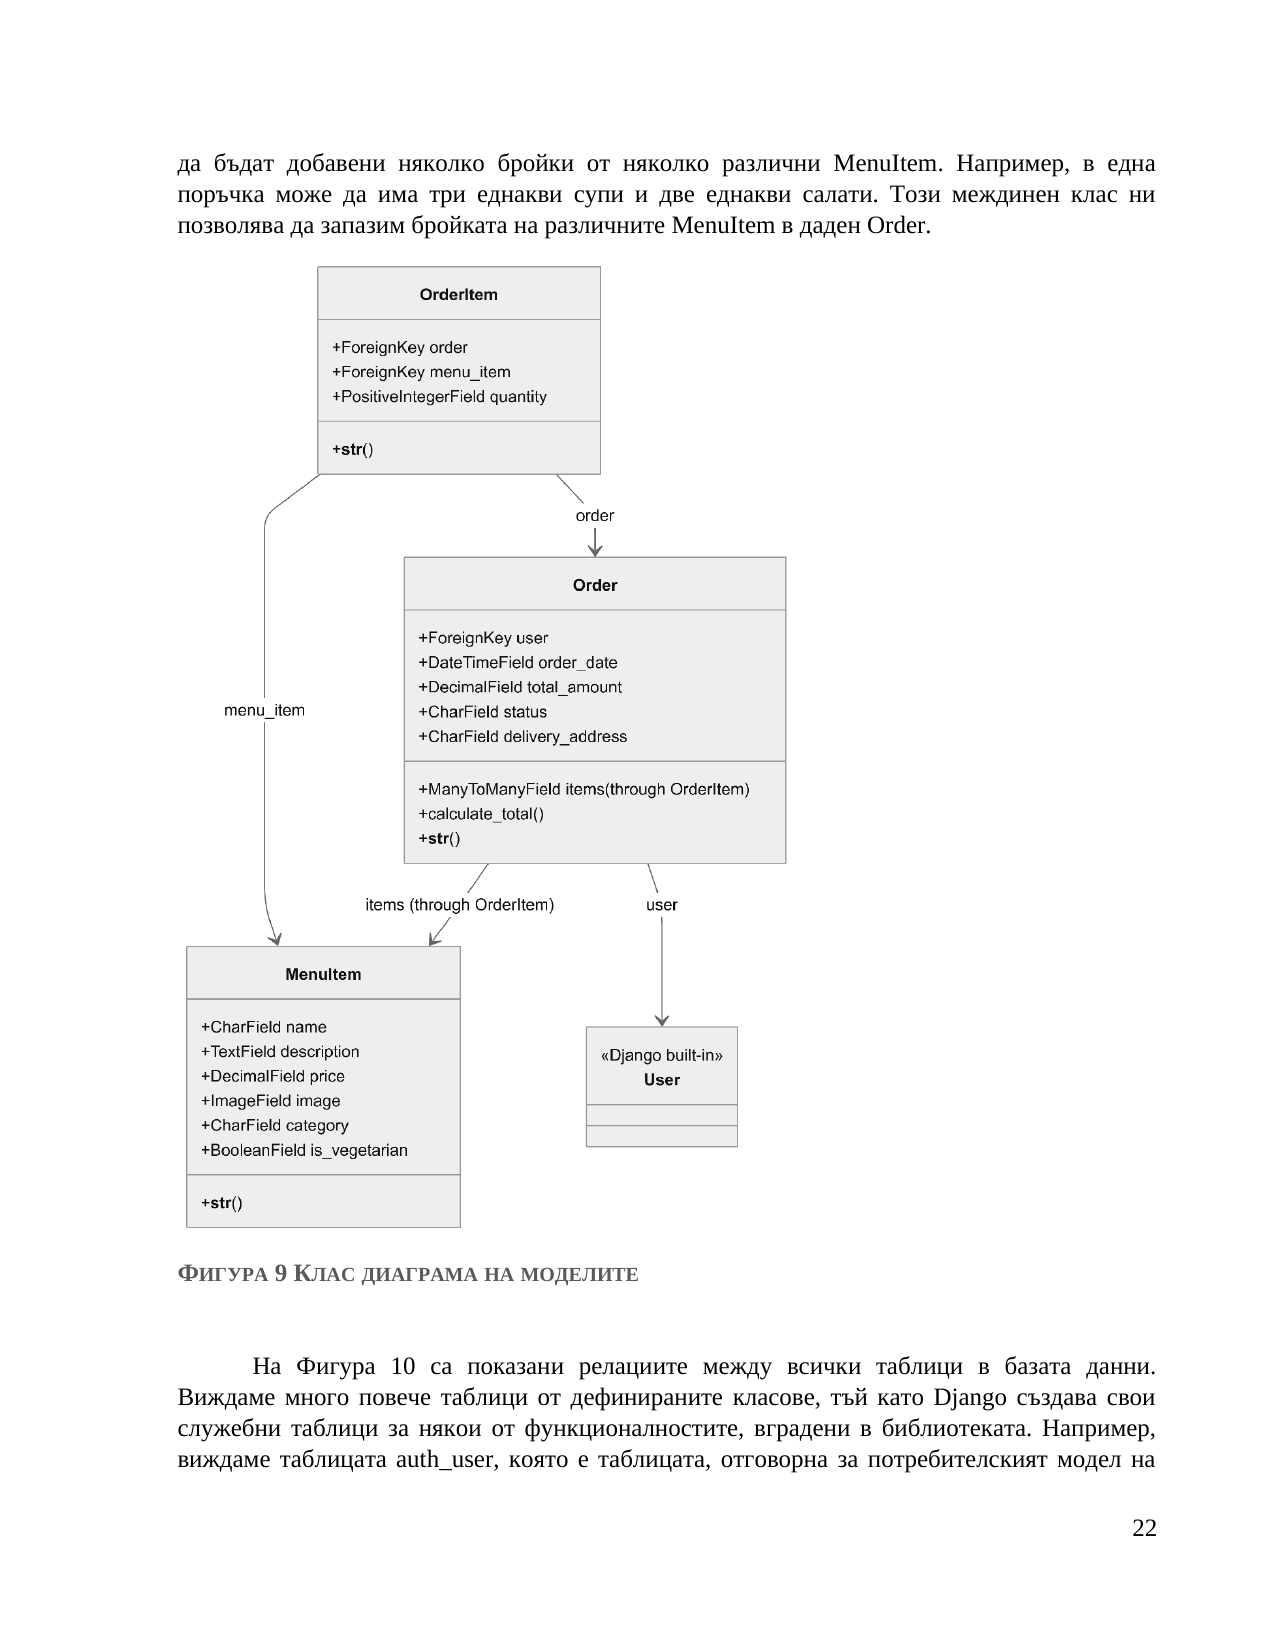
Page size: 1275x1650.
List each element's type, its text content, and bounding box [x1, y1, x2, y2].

text Фигура 9 Клас диаграма на моделите [177, 1258, 1157, 1287]
picture [177, 257, 797, 1240]
